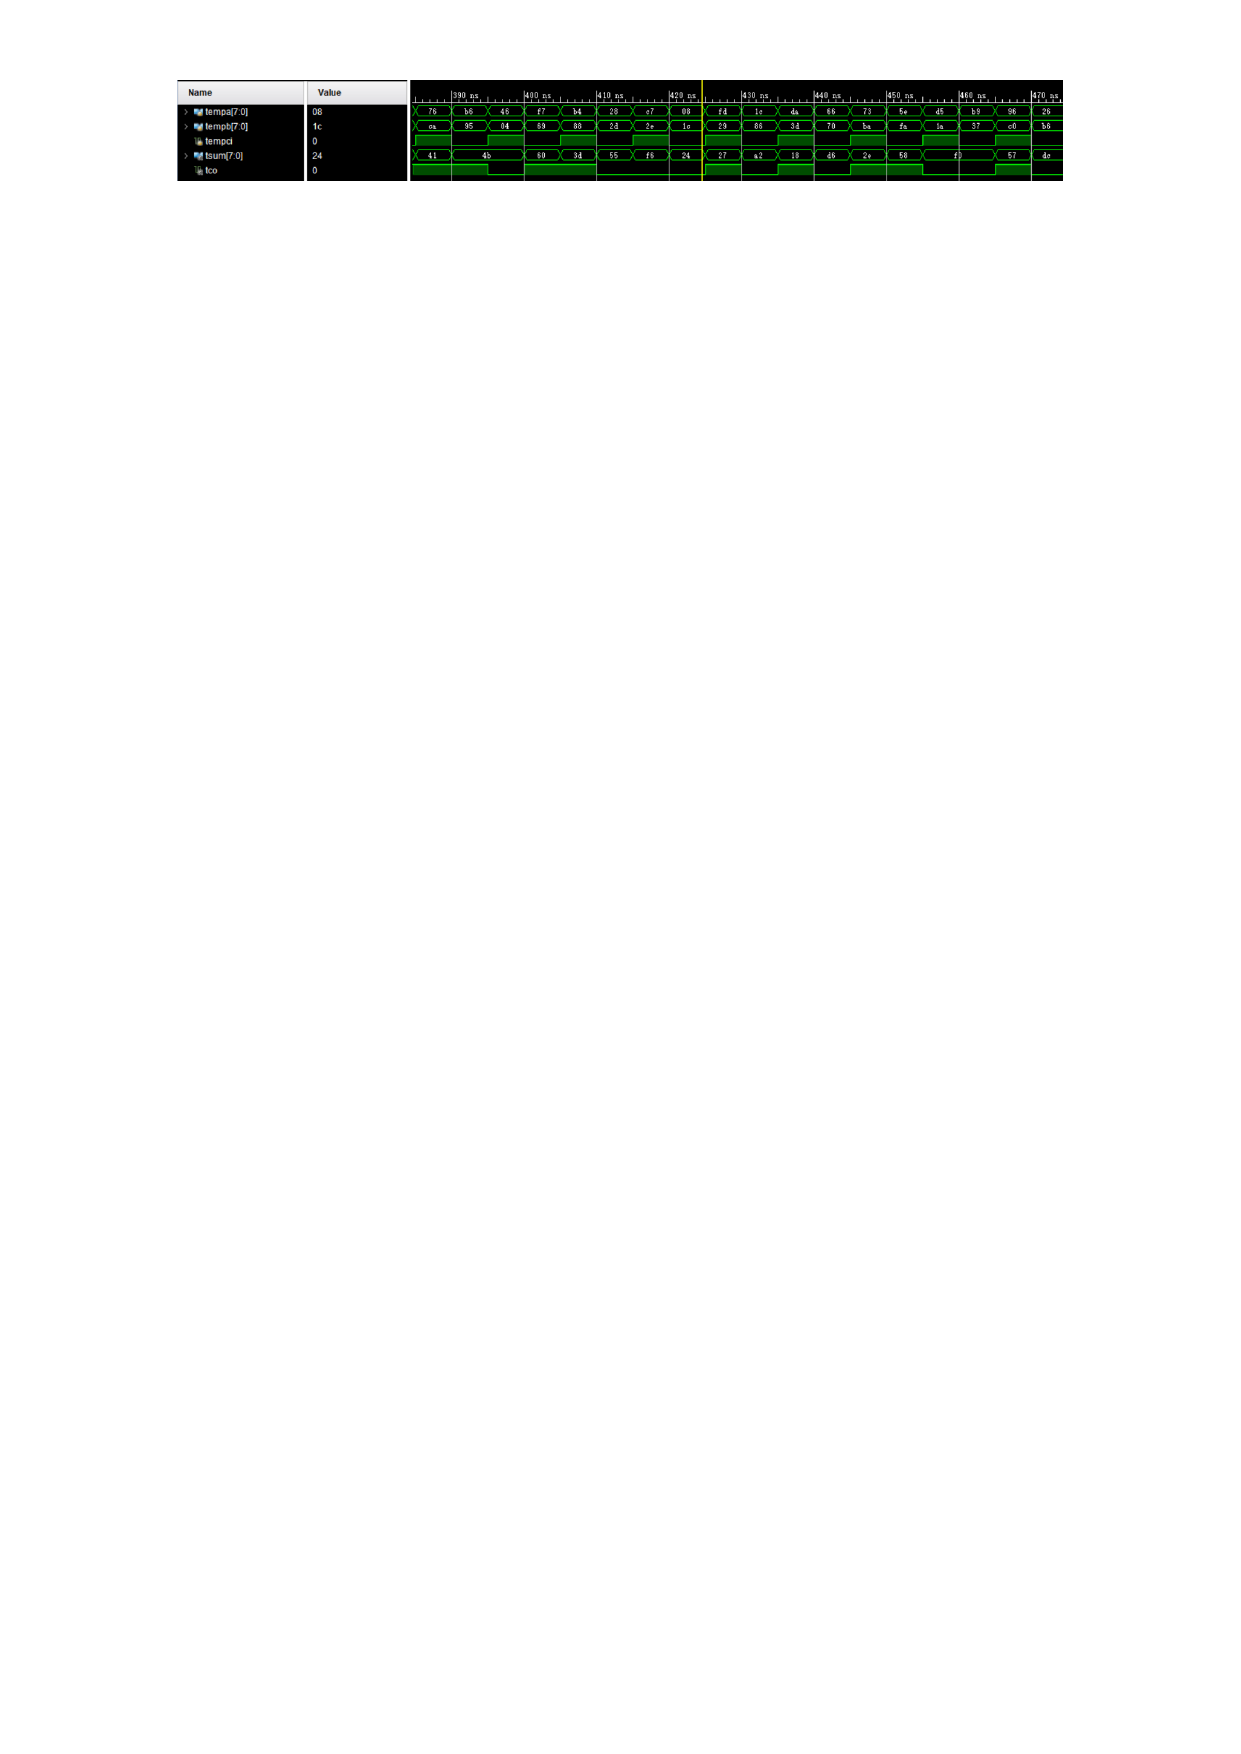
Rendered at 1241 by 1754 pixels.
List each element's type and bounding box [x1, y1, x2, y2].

picture [177, 80, 1063, 181]
